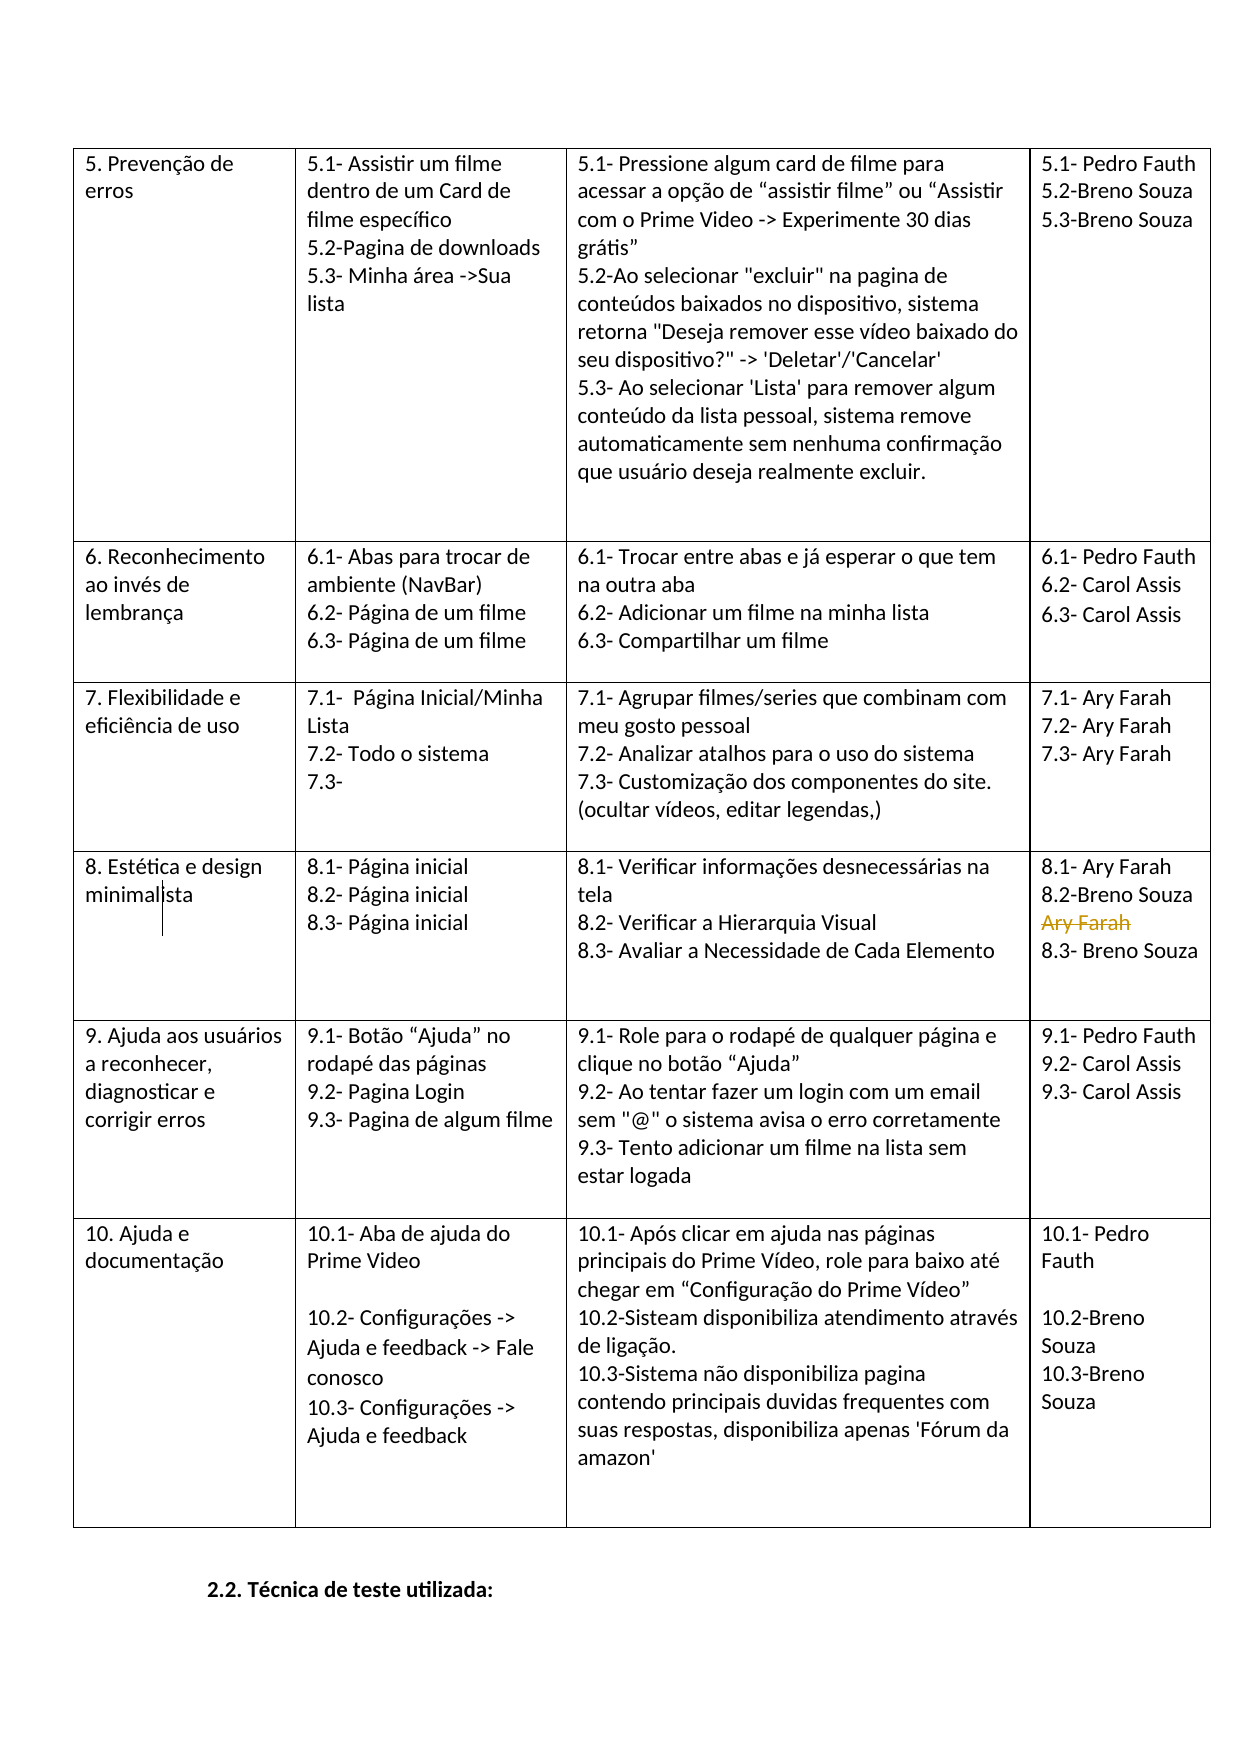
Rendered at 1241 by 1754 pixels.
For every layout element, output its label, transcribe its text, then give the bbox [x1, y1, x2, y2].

table_cell 10.1- Pedro Fauth 10.2-Breno Souza 10.3-Breno Souza [1031, 1219, 1210, 1527]
table_cell 8.1- Ary Farah 8.2-Breno Souza 8.3- Breno Souza [1031, 852, 1210, 1020]
table_cell 9.1- Pedro Fauth 9.2- Carol Assis 9.3- Carol Assis [1031, 1021, 1210, 1218]
table_cell 5. Prevenção de erros [74, 149, 295, 541]
text 2.2. Técnica de teste utilizada: [207, 1575, 1063, 1603]
table_cell 8.1- Página inicial 8.2- Página inicial 8.3- Página inicial [296, 852, 566, 1020]
table_cell 6.1- Trocar entre abas e já esperar o que tem na outra aba 6.2- Adicionar um filme na minha lista 6.3- Compartilhar um filme [567, 542, 1029, 682]
table_cell 5.1- Pedro Fauth 5.2-Breno Souza 5.3-Breno Souza [1031, 149, 1210, 541]
table_cell 10. Ajuda e documentação [74, 1219, 295, 1527]
table_cell 7.1- Página Inicial/Minha Lista 7.2- Todo o sistema 7.3- [296, 683, 566, 851]
table_cell 9.1- Role para o rodapé de qualquer página e clique no botão “Ajuda” 9.2- Ao tentar fazer um login com um email sem "@" o sistema avisa o erro corretamente 9.3- Tento adicionar um filme na lista sem estar logada [567, 1021, 1029, 1218]
table_cell 6.1- Pedro Fauth 6.2- Carol Assis 6.3- Carol Assis [1031, 542, 1210, 682]
table_cell 9. Ajuda aos usuários a reconhecer, diagnosticar e corrigir erros [74, 1021, 295, 1218]
table_cell 7. Flexibilidade e eficiência de uso [74, 683, 295, 851]
table_cell 10.1- Após clicar em ajuda nas páginas principais do Prime Vídeo, role para baixo até chegar em “Configuração do Prime Vídeo” 10.2-Sisteam disponibiliza atendimento através de ligação. 10.3-Sistema não disponibiliza pagina contendo principais duvidas frequentes com suas respostas, disponibiliza apenas 'Fórum da amazon' [567, 1219, 1029, 1527]
table_cell 10.1- Aba de ajuda do Prime Video 10.2- Configurações -> Ajuda e feedback -> Fale conosco 10.3- Configurações -> Ajuda e feedback [296, 1219, 566, 1527]
table_cell 5.1- Pressione algum card de filme para acessar a opção de “assistir filme” ou “Assistir com o Prime Video -> Experimente 30 dias grátis” 5.2-Ao selecionar "excluir" na pagina de conteúdos baixados no dispositivo, sistema retorna "Deseja remover esse vídeo baixado do seu dispositivo?" -> 'Deletar'/'Cancelar' 5.3- Ao selecionar 'Lista' para remover algum conteúdo da lista pessoal, sistema remove automaticamente sem nenhuma confirmação que usuário deseja realmente excluir. [567, 149, 1029, 541]
table_cell 6.1- Abas para trocar de ambiente (NavBar) 6.2- Página de um filme 6.3- Página de um filme [296, 542, 566, 682]
table_cell 5.1- Assistir um filme dentro de um Card de filme específico 5.2-Pagina de downloads 5.3- Minha área ->Sua lista [296, 149, 566, 541]
table_cell 9.1- Botão “Ajuda” no rodapé das páginas 9.2- Pagina Login 9.3- Pagina de algum filme [296, 1021, 566, 1218]
table_cell 7.1- Agrupar filmes/series que combinam com meu gosto pessoal 7.2- Analizar atalhos para o uso do sistema 7.3- Customização dos componentes do site. (ocultar vídeos, editar legendas,) [567, 683, 1029, 851]
table_cell 6. Reconhecimento ao invés de lembrança [74, 542, 295, 682]
table_cell 8. Estética e design minimalista [74, 852, 295, 1020]
table_cell 7.1- Ary Farah 7.2- Ary Farah 7.3- Ary Farah [1031, 683, 1210, 851]
table_cell 8.1- Verificar informações desnecessárias na tela 8.2- Verificar a Hierarquia Visual 8.3- Avaliar a Necessidade de Cada Elemento [567, 852, 1029, 1020]
